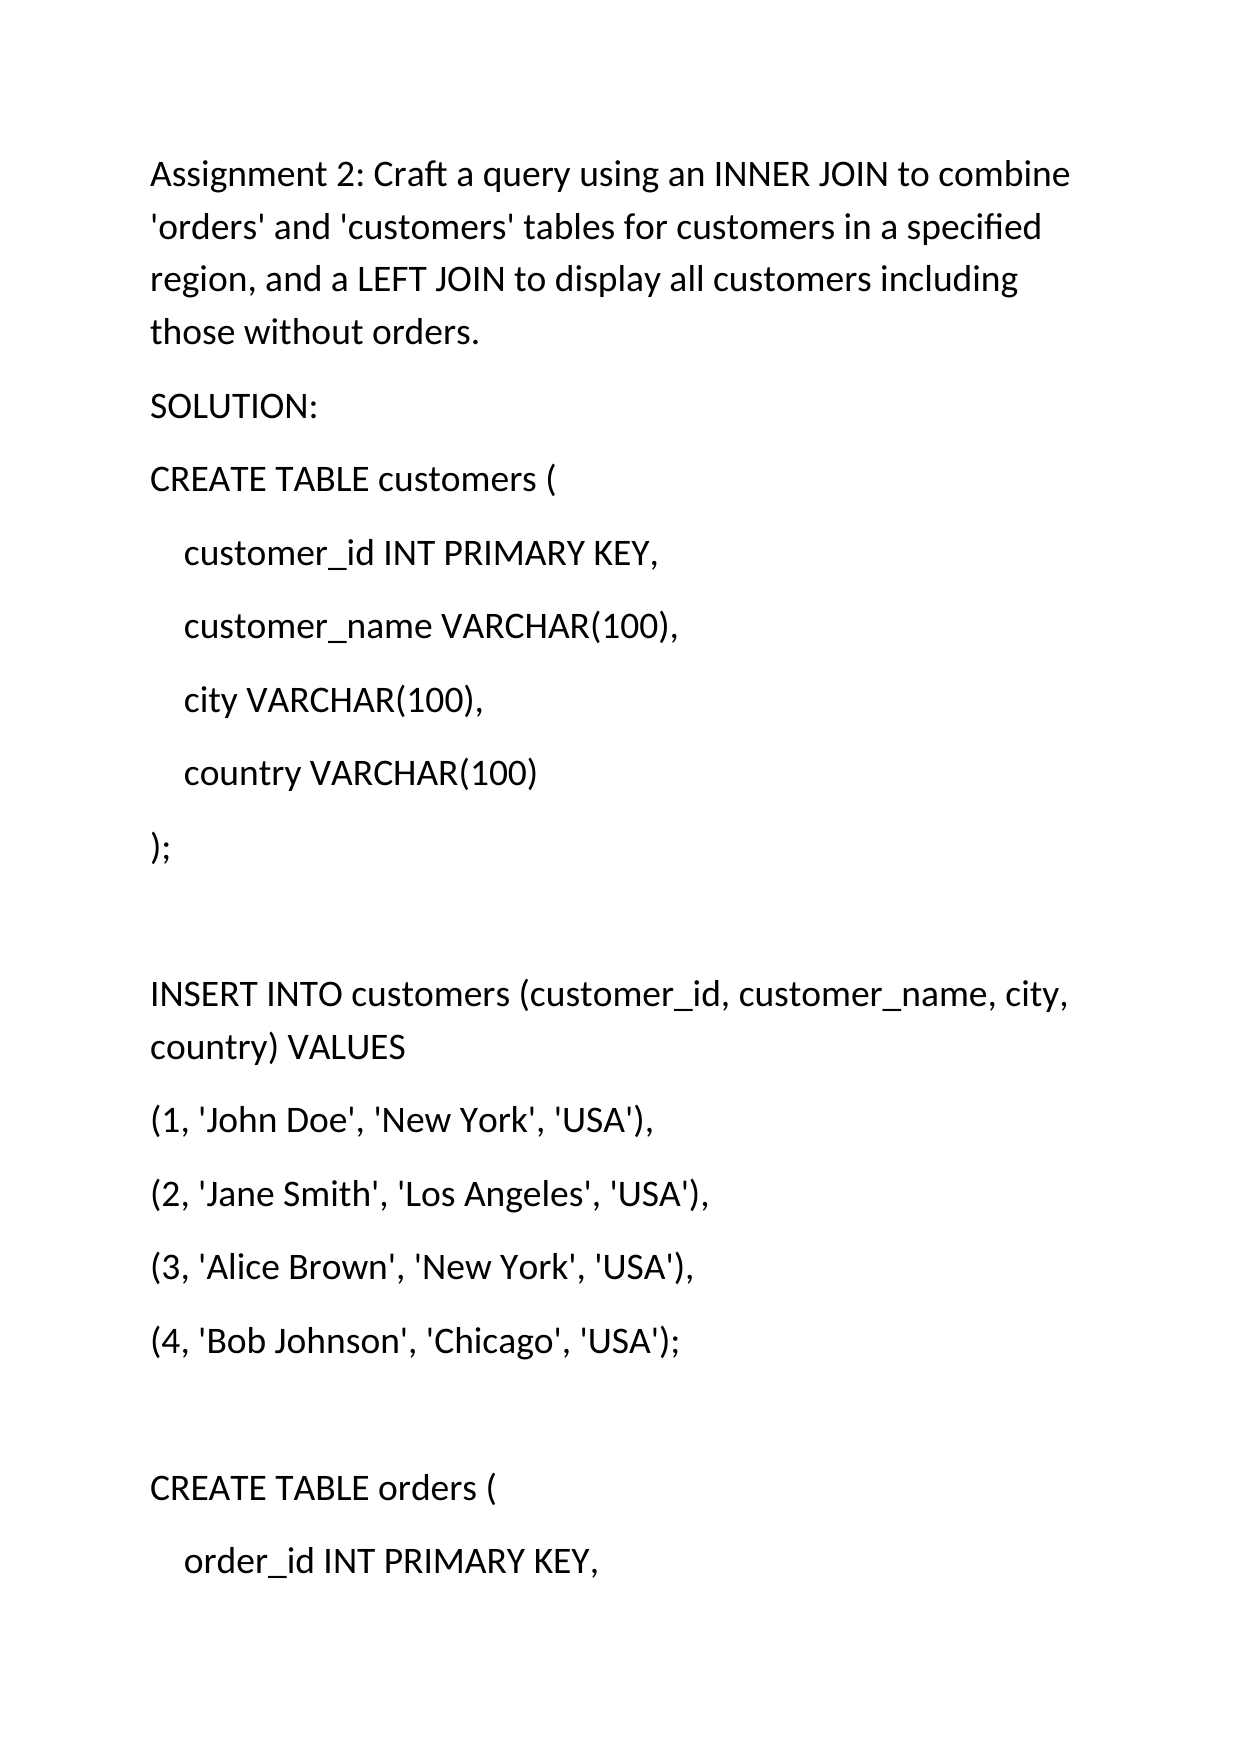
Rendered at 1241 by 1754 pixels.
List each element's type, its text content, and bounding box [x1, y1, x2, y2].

text country VARCHAR(100) [150, 749, 1090, 795]
text (4, 'Bob Johnson', 'Chicago', 'USA'); [150, 1317, 1090, 1363]
text (2, 'Jane Smith', 'Los Angeles', 'USA'), [150, 1170, 1090, 1216]
text order_id INT PRIMARY KEY, [150, 1537, 1090, 1583]
text CREATE TABLE customers ( [150, 455, 1090, 501]
text CREATE TABLE orders ( [150, 1464, 1090, 1510]
text Assignment 2: Craft a query using an INNER JOIN to combine 'orders' and 'customers' tables for customers in a specified region, and a LEFT JOIN to display all customers including those without orders. [150, 150, 1090, 354]
text customer_name VARCHAR(100), [150, 602, 1090, 648]
text (1, 'John Doe', 'New York', 'USA'), [150, 1096, 1090, 1142]
text (3, 'Alice Brown', 'New York', 'USA'), [150, 1243, 1090, 1289]
text SOLUTION: [150, 382, 1090, 427]
text customer_id INT PRIMARY KEY, [150, 529, 1090, 574]
text ); [150, 823, 1090, 869]
text INSERT INTO customers (customer_id, customer_name, city, country) VALUES [150, 970, 1090, 1068]
text city VARCHAR(100), [150, 676, 1090, 722]
